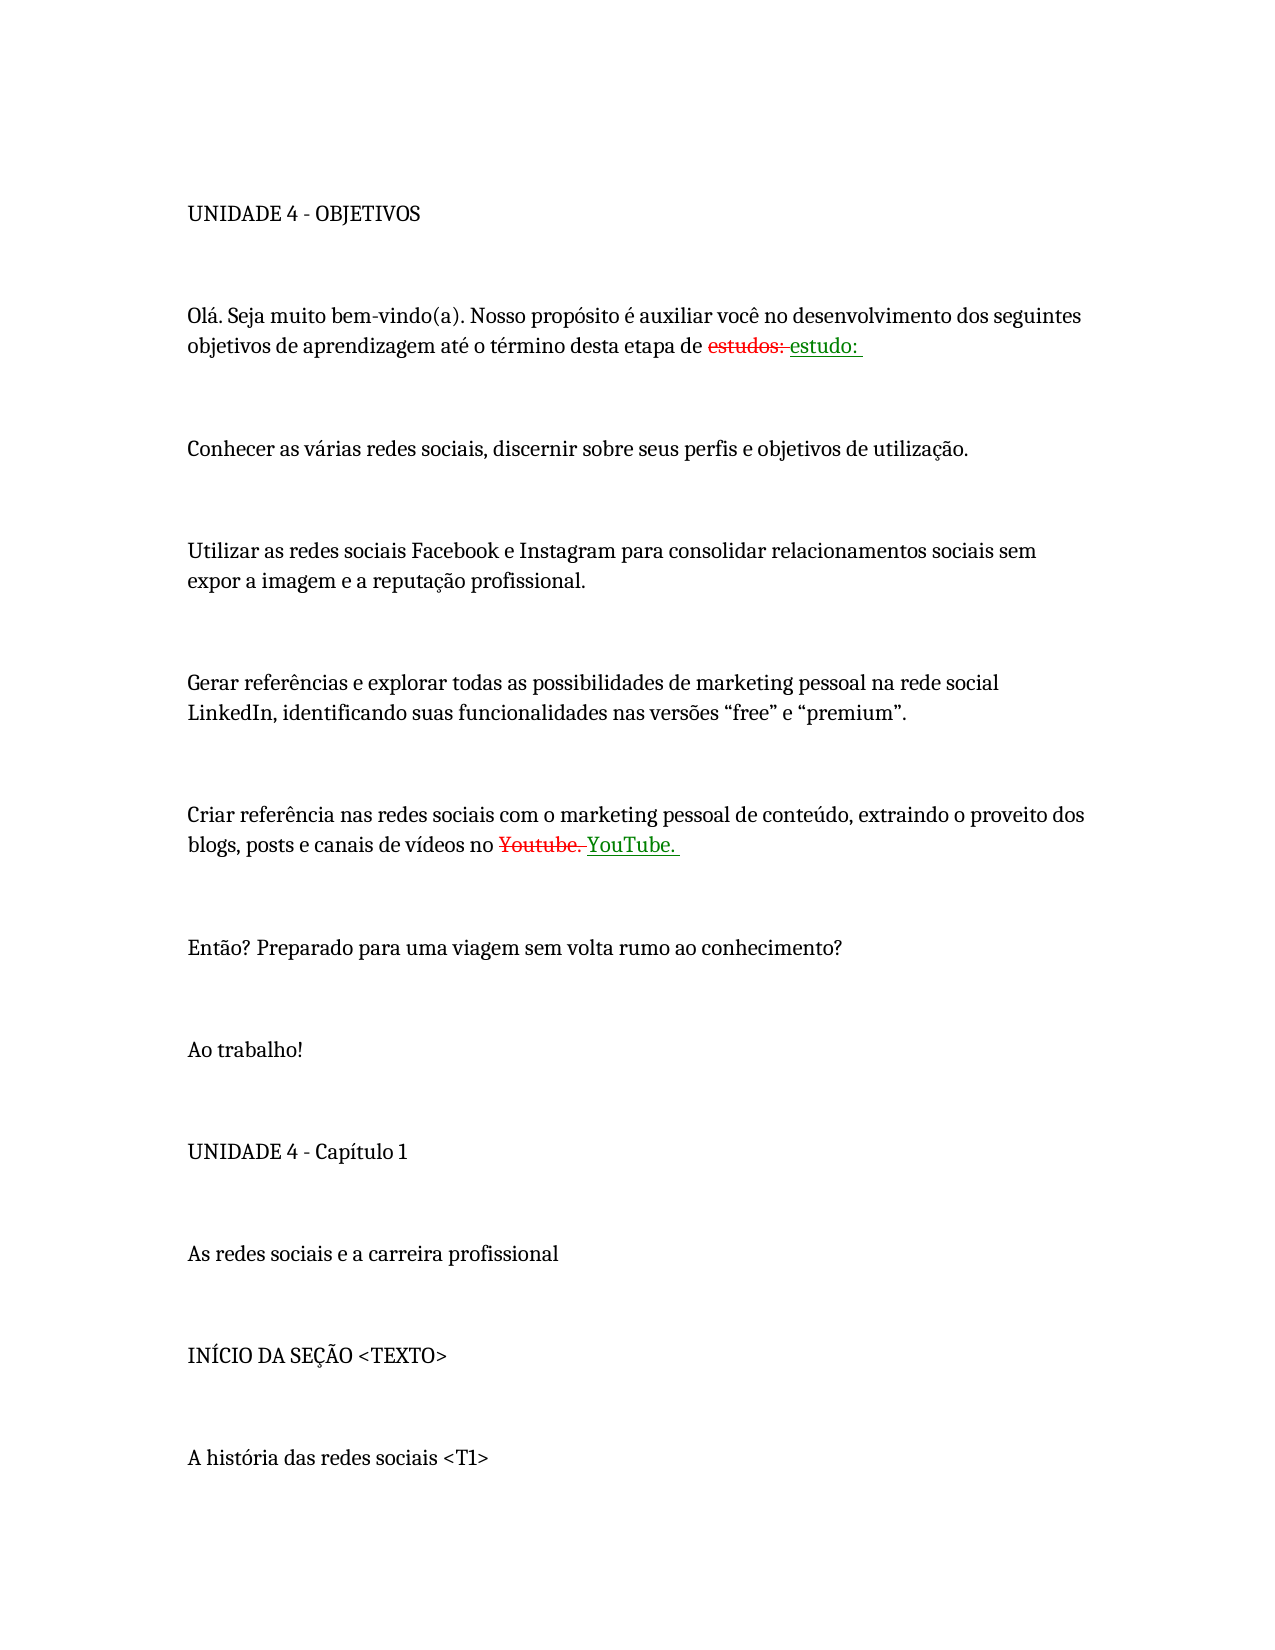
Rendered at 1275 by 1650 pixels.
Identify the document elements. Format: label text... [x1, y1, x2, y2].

text A história das redes sociais <T1> [187, 1445, 1087, 1471]
text INÍCIO DA SEÇÃO <TEXTO> [187, 1343, 1087, 1369]
text Conhecer as várias redes sociais, discernir sobre seus perfis e objetivos de utilização. [187, 435, 1087, 462]
text Ao trabalho! [187, 1036, 1087, 1063]
text Olá. Seja muito bem-vindo(a). Nosso propósito é auxiliar você no desenvolvimento dos seguintes objetivos de aprendizagem até o término desta etapa de estudos: estudo: [187, 303, 1087, 360]
text Criar referência nas redes sociais com o marketing pessoal de conteúdo, extraindo o proveito dos blogs, posts e canais de vídeos no Youtube. YouTube. [187, 802, 1087, 859]
text Gerar referências e explorar todas as possibilidades de marketing pessoal na rede social LinkedIn, identificando suas funcionalidades nas versões “free” e “premium”. [187, 670, 1087, 726]
text UNIDADE 4 - OBJETIVOS [187, 201, 1087, 227]
text Então? Preparado para uma viagem sem volta rumo ao conhecimento? [187, 934, 1087, 961]
text As redes sociais e a carreira profissional [187, 1241, 1087, 1267]
text Utilizar as redes sociais Facebook e Instagram para consolidar relacionamentos sociais sem expor a imagem e a reputação profissional. [187, 537, 1087, 594]
text UNIDADE 4 - Capítulo 1 [187, 1138, 1087, 1165]
